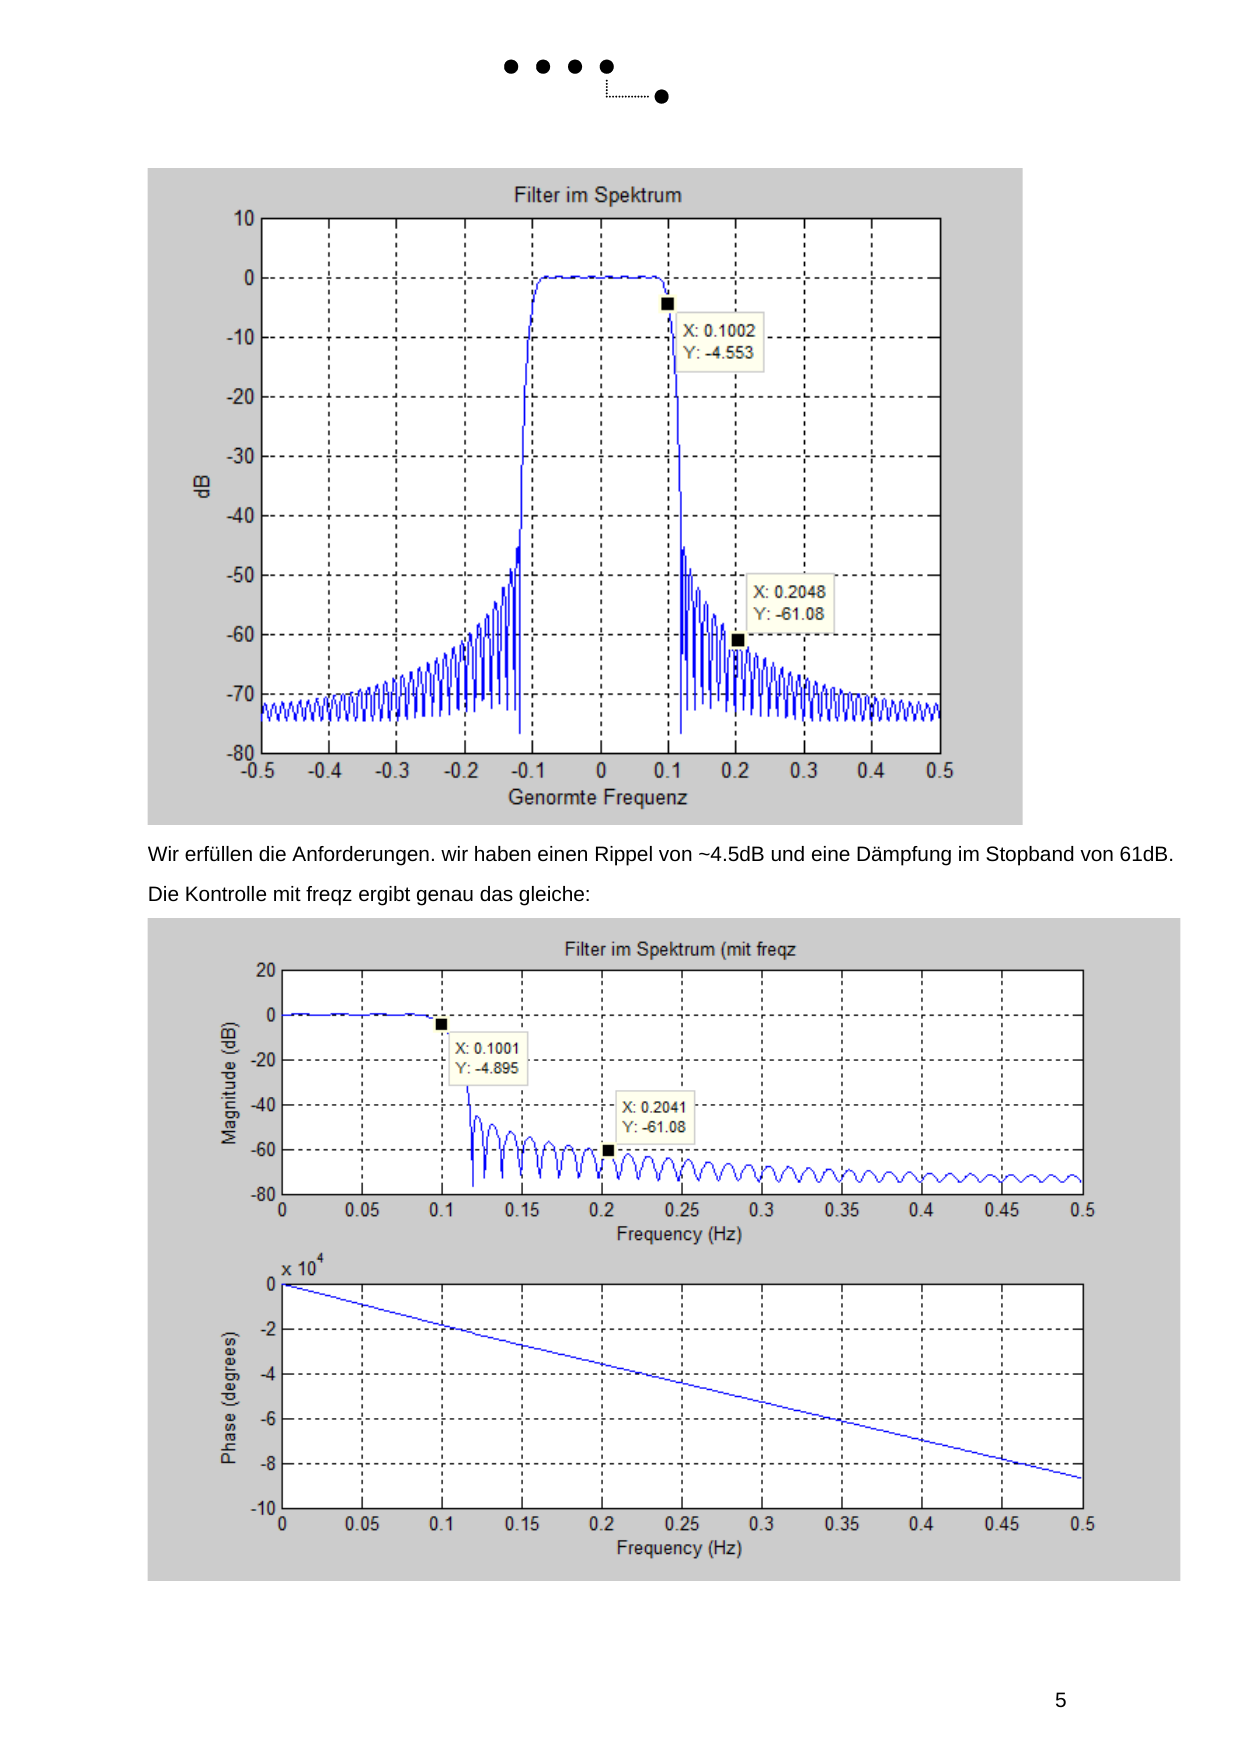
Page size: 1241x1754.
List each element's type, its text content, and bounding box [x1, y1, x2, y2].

picture [147, 168, 1023, 825]
picture [147, 918, 1181, 1581]
text Die Kontrolle mit freqz ergibt genau das gleiche: [148, 878, 1181, 906]
text Wir erfüllen die Anforderungen. wir haben einen Rippel von ~4.5dB und eine Dämpfung im Stopband von 61dB. [148, 837, 1181, 865]
